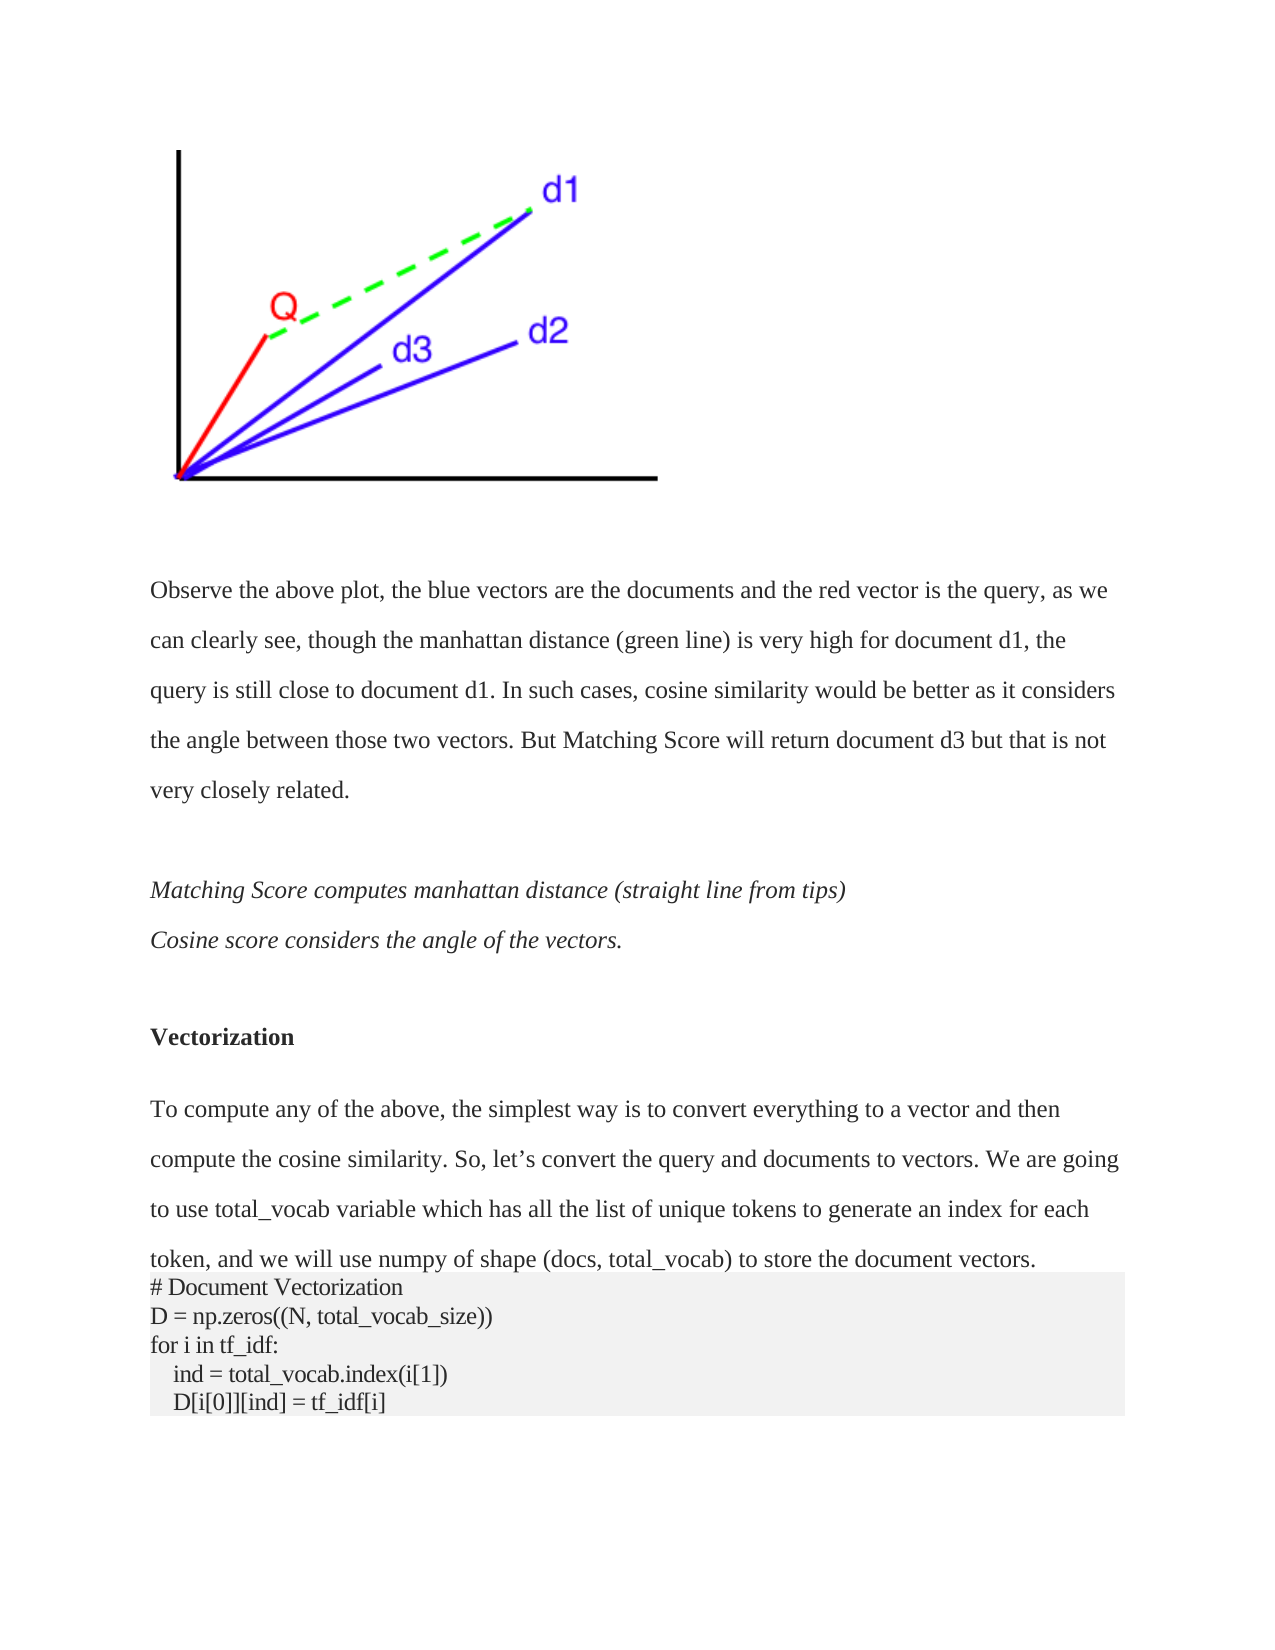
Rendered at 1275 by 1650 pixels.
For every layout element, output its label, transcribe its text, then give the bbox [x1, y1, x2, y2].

text Matching Score computes manhattan distance (straight line from tips) Cosine score considers the angle of the vectors. [150, 854, 1125, 954]
text To compute any of the above, the simplest way is to convert everything to a vector and then compute the cosine similarity. So, let’s convert the query and documents to vectors. We are going to use total_vocab variable which has all the list of unique tokens to generate an index for each token, and we will use numpy of shape (docs, total_vocab) to store the document vectors. [150, 1072, 1125, 1272]
subtitle Vectorization [150, 1013, 1125, 1051]
text Observe the above plot, the blue vectors are the documents and the red vector is the query, as we can clearly see, though the manhattan distance (green line) is very high for document d1, the query is still close to document d1. In such cases, cosine similarity would be better as it considers the angle between those two vectors. But Matching Score will return document d3 but that is not very closely related. [150, 554, 1125, 804]
picture [150, 150, 658, 500]
text # Document Vectorization D = np.zeros((N, total_vocab_size)) for i in tf_idf: ind = total_vocab.index(i[1]) D[i[0]][ind] = tf_idf[i] [150, 1272, 1125, 1416]
